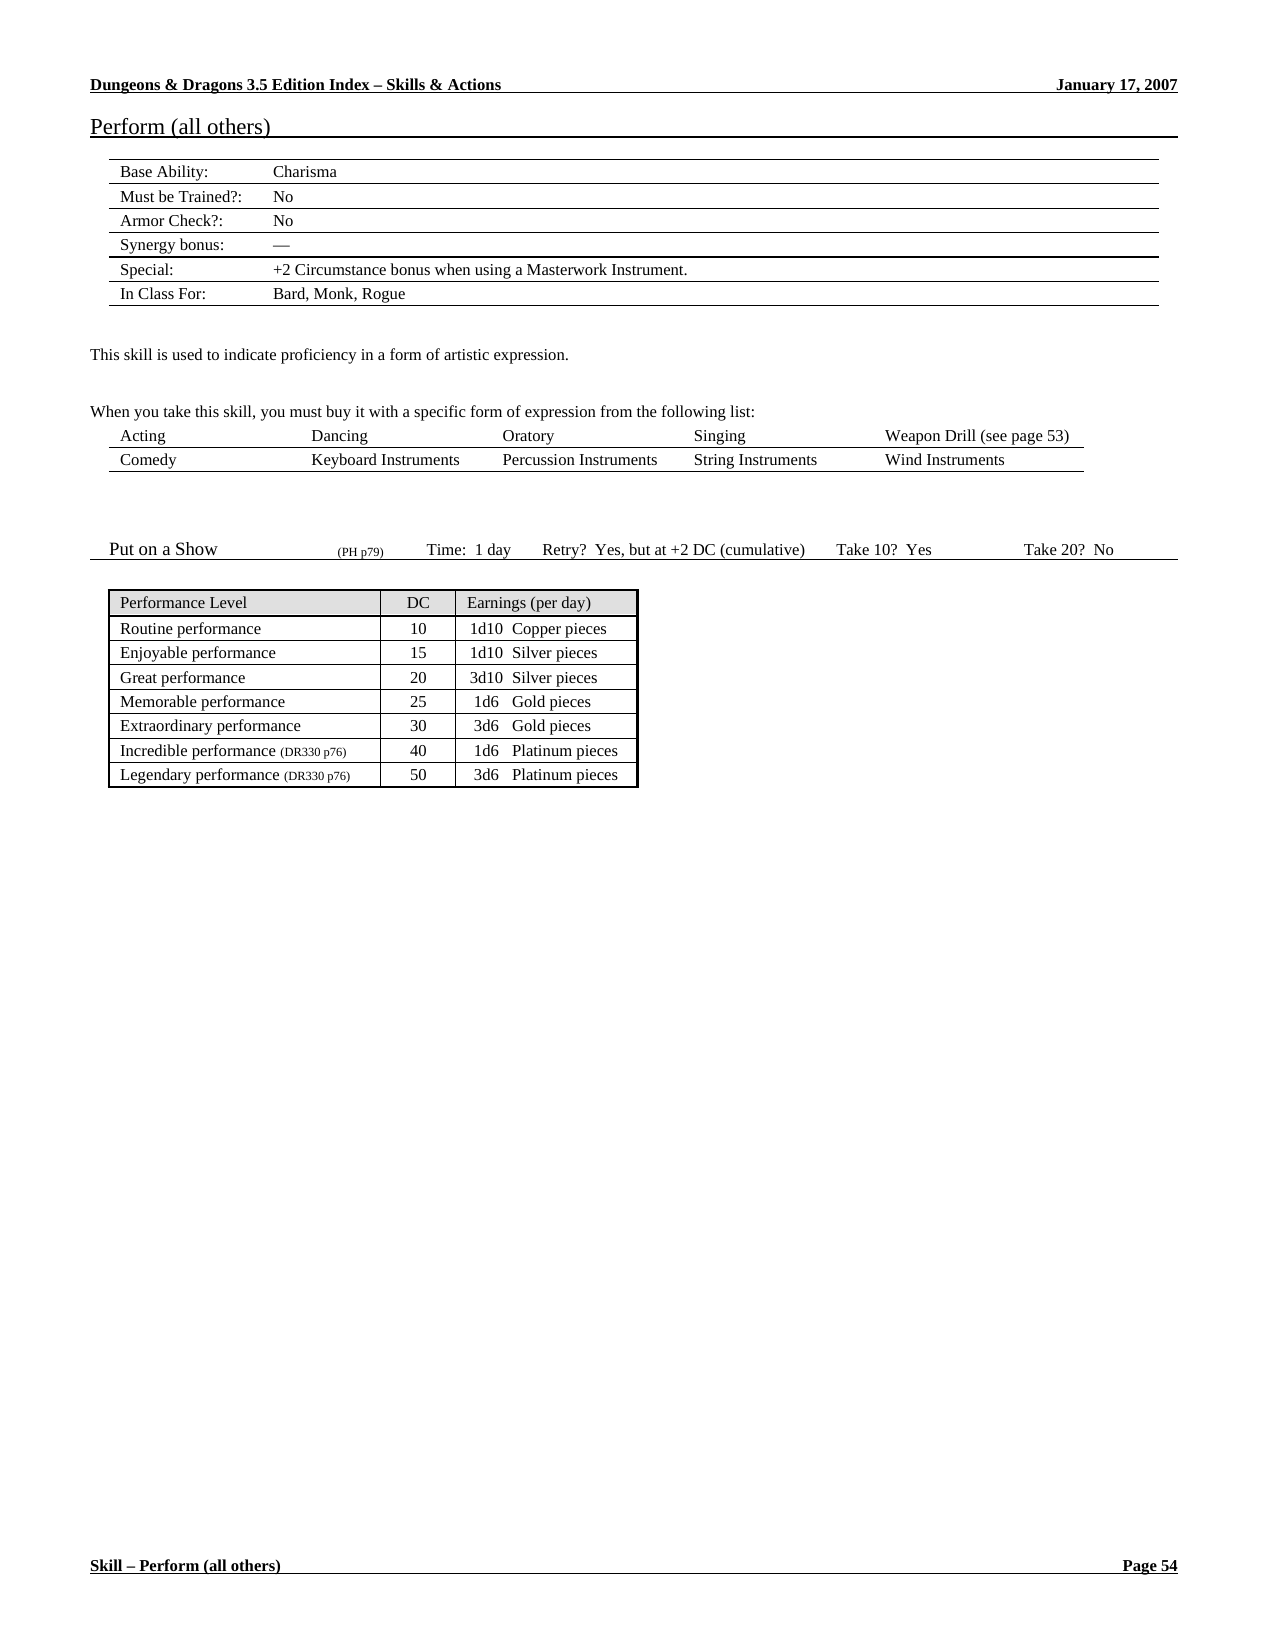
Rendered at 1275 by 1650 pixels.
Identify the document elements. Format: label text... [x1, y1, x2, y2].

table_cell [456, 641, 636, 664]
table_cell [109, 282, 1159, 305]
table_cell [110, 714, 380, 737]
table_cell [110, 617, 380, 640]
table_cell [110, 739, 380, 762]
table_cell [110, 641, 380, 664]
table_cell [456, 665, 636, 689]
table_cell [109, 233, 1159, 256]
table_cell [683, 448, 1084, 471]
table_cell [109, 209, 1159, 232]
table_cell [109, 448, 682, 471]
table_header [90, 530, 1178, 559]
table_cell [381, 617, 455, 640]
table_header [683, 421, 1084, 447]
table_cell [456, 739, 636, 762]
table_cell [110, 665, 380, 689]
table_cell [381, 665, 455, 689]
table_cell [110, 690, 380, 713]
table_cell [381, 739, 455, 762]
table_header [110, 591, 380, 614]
subtitle Perform (all others) [90, 113, 1185, 140]
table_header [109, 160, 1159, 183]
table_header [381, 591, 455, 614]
text When you take this skill, you must buy it with a specific form of expression from the following list: [90, 402, 1185, 421]
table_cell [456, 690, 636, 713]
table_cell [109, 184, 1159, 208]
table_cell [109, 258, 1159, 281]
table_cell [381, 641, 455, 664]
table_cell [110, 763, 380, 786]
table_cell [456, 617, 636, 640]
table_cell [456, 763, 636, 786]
text This skill is used to indicate proficiency in a form of artistic expression. [90, 344, 1185, 364]
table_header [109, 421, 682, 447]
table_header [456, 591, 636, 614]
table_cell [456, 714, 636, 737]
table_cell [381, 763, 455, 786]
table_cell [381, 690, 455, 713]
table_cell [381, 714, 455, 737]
